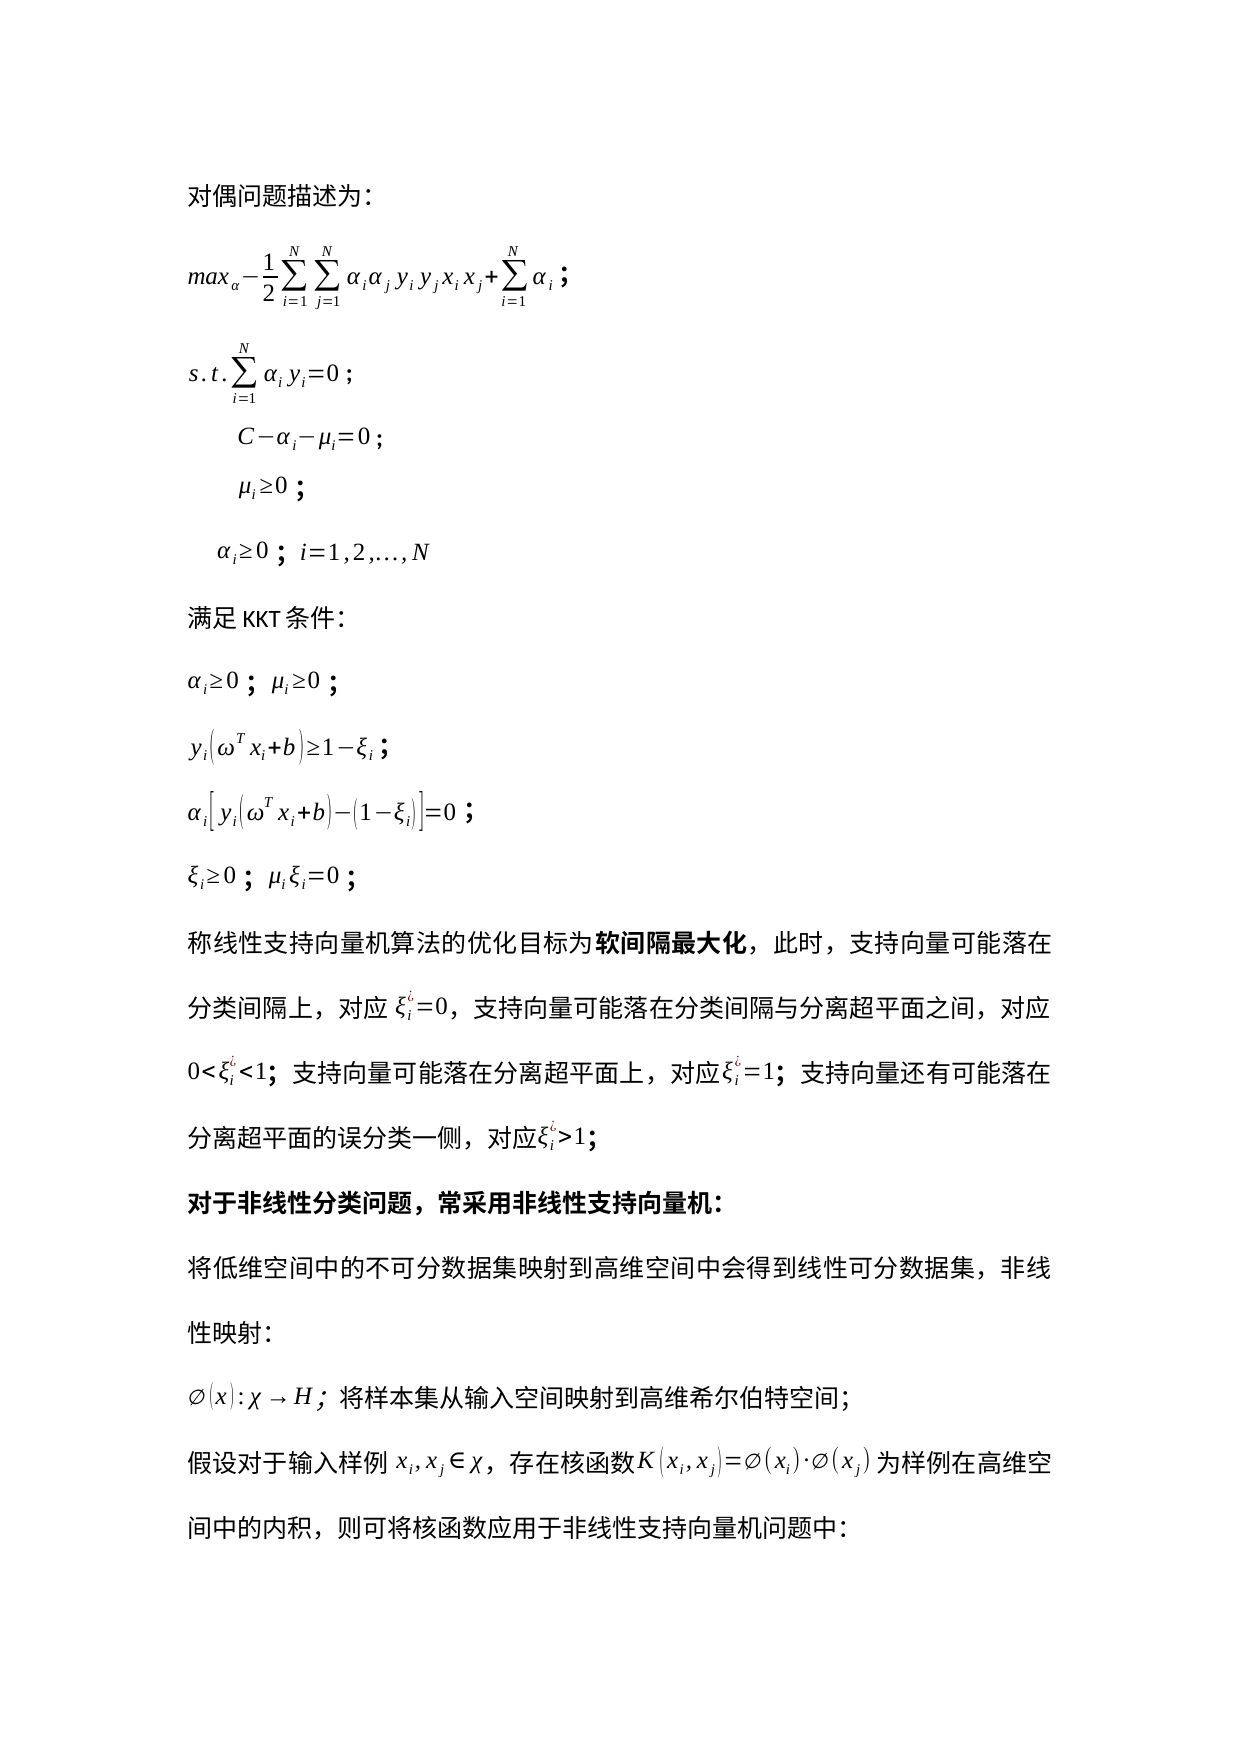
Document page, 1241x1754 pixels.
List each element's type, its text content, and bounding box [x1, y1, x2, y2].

text 将低维空间中的不可分数据集映射到高维空间中会得到线性可分数据集，非线性映射： [187, 1234, 1053, 1364]
text 称线性支持向量机算法的优化目标为软间隔最大化，此时，支持向量可能落在分类间隔上，对应 ，支持向量可能落在分类间隔与分离超平面之间，对应；支持向量可能落在分离超平面上，对应；支持向量还有可能落在分离超平面的误分类一侧，对应； [187, 909, 1053, 1169]
text 对于非线性分类问题，常采用非线性支持向量机： [187, 1169, 1053, 1234]
text 构造拉格朗日函数，对参数求偏导并令其为0，并与原始问题联立，得到对偶问题描述为： [187, 162, 1053, 227]
text ; [187, 422, 1053, 454]
text ; [187, 324, 1053, 422]
text ； [187, 779, 1053, 844]
text 假设对于输入样例 ，存在核函数 为样例在高维空间中的内积，则可将核函数应用于非线性支持向量机问题中： [187, 1429, 1053, 1559]
text ； ； [187, 844, 1053, 909]
text ；将样本集从输入空间映射到高维希尔伯特空间； [187, 1364, 1053, 1429]
text 满足KKT条件： [187, 584, 1053, 649]
text ； [187, 519, 1053, 584]
text ； [187, 454, 1053, 519]
text ； [187, 714, 1053, 779]
text ； [187, 227, 1053, 324]
text ； ； [187, 649, 1053, 714]
